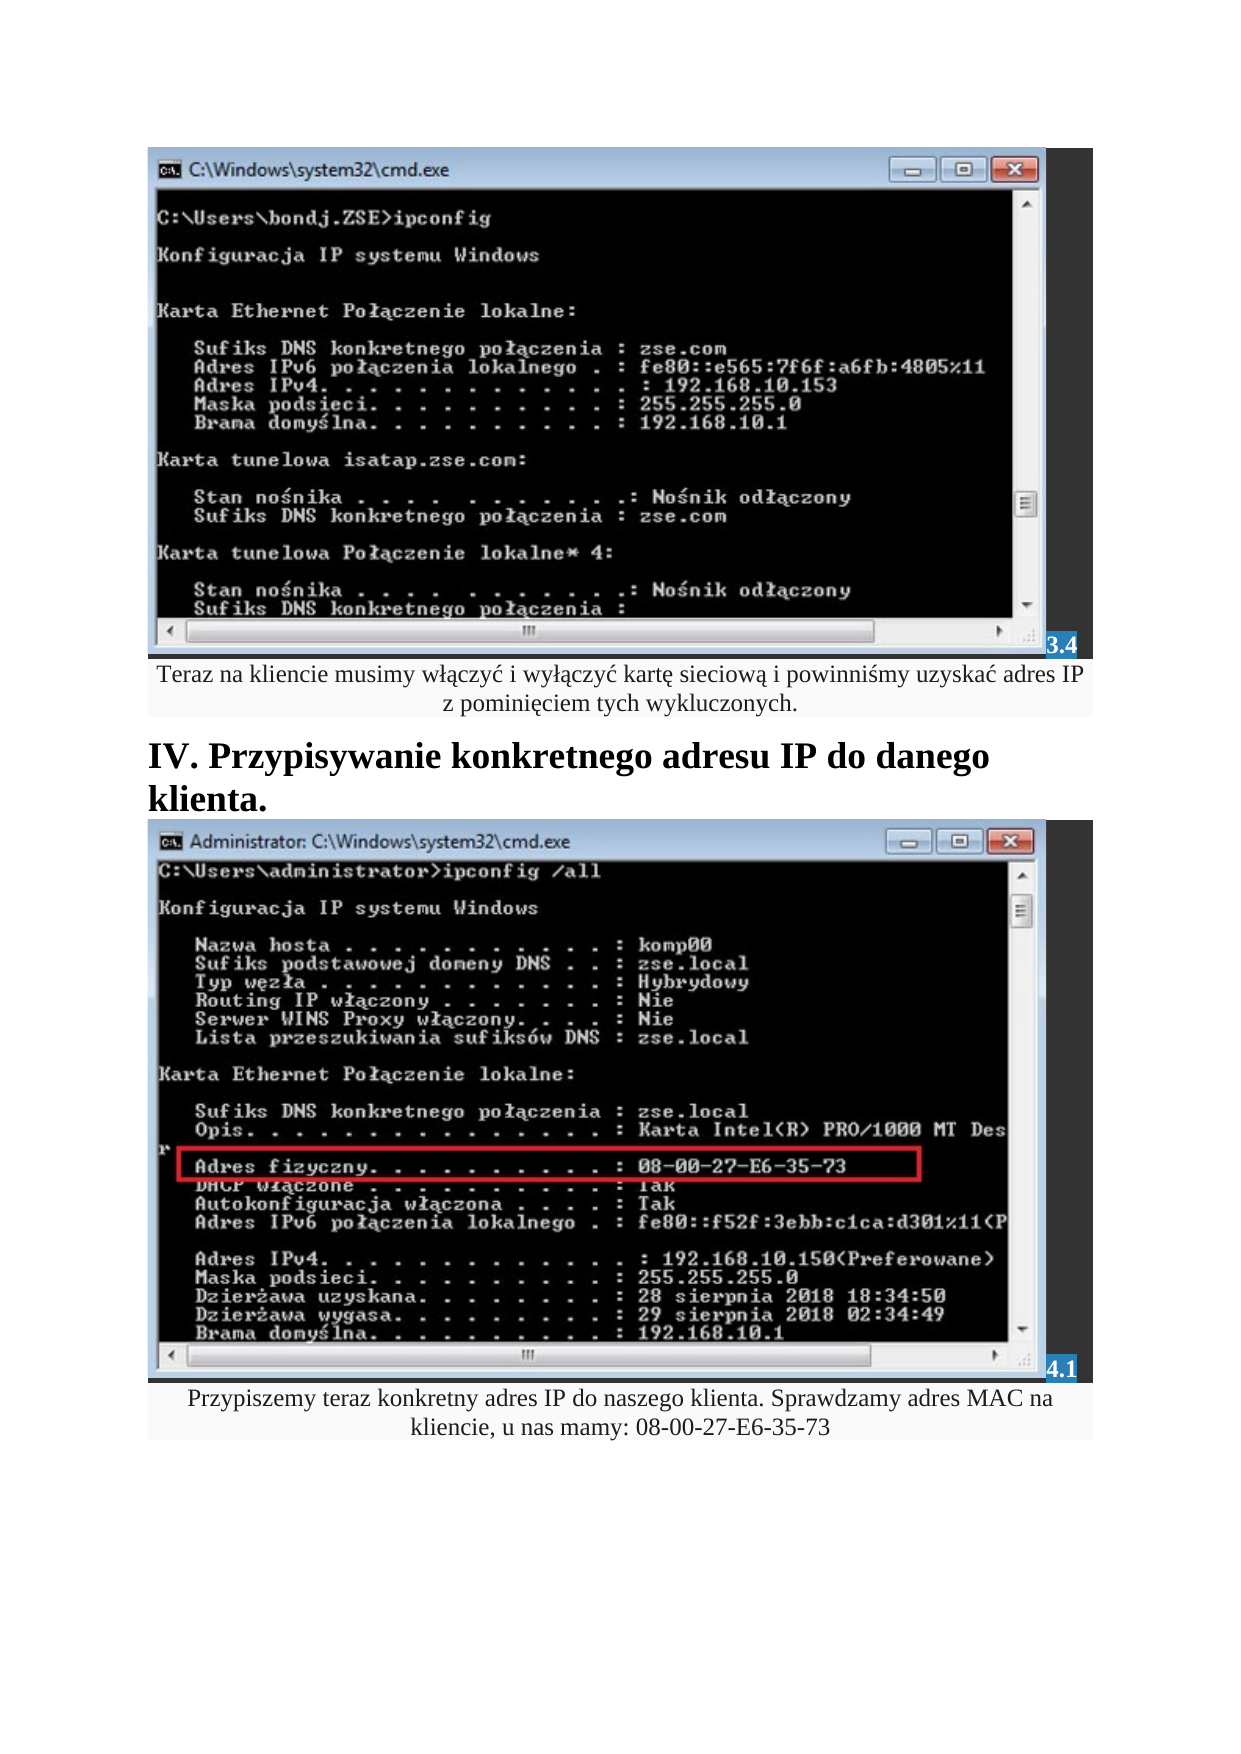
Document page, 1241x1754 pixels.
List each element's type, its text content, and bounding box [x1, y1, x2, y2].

text Teraz na kliencie musimy włączyć i wyłączyć kartę sieciową i powinniśmy uzyskać adres IP z pominięciem tych wykluczonych. [148, 659, 1093, 717]
text 3.4 [1047, 148, 1093, 659]
picture [147, 819, 1047, 1378]
text 4.1 [1047, 820, 1093, 1383]
text Przypiszemy teraz konkretny adres IP do naszego klienta. Sprawdzamy adres MAC na kliencie, u nas mamy: 08-00-27-E6-35-73 [148, 1383, 1093, 1440]
text IV. Przypisywanie konkretnego adresu IP do danego klienta. [148, 733, 1093, 820]
picture [147, 147, 1047, 654]
